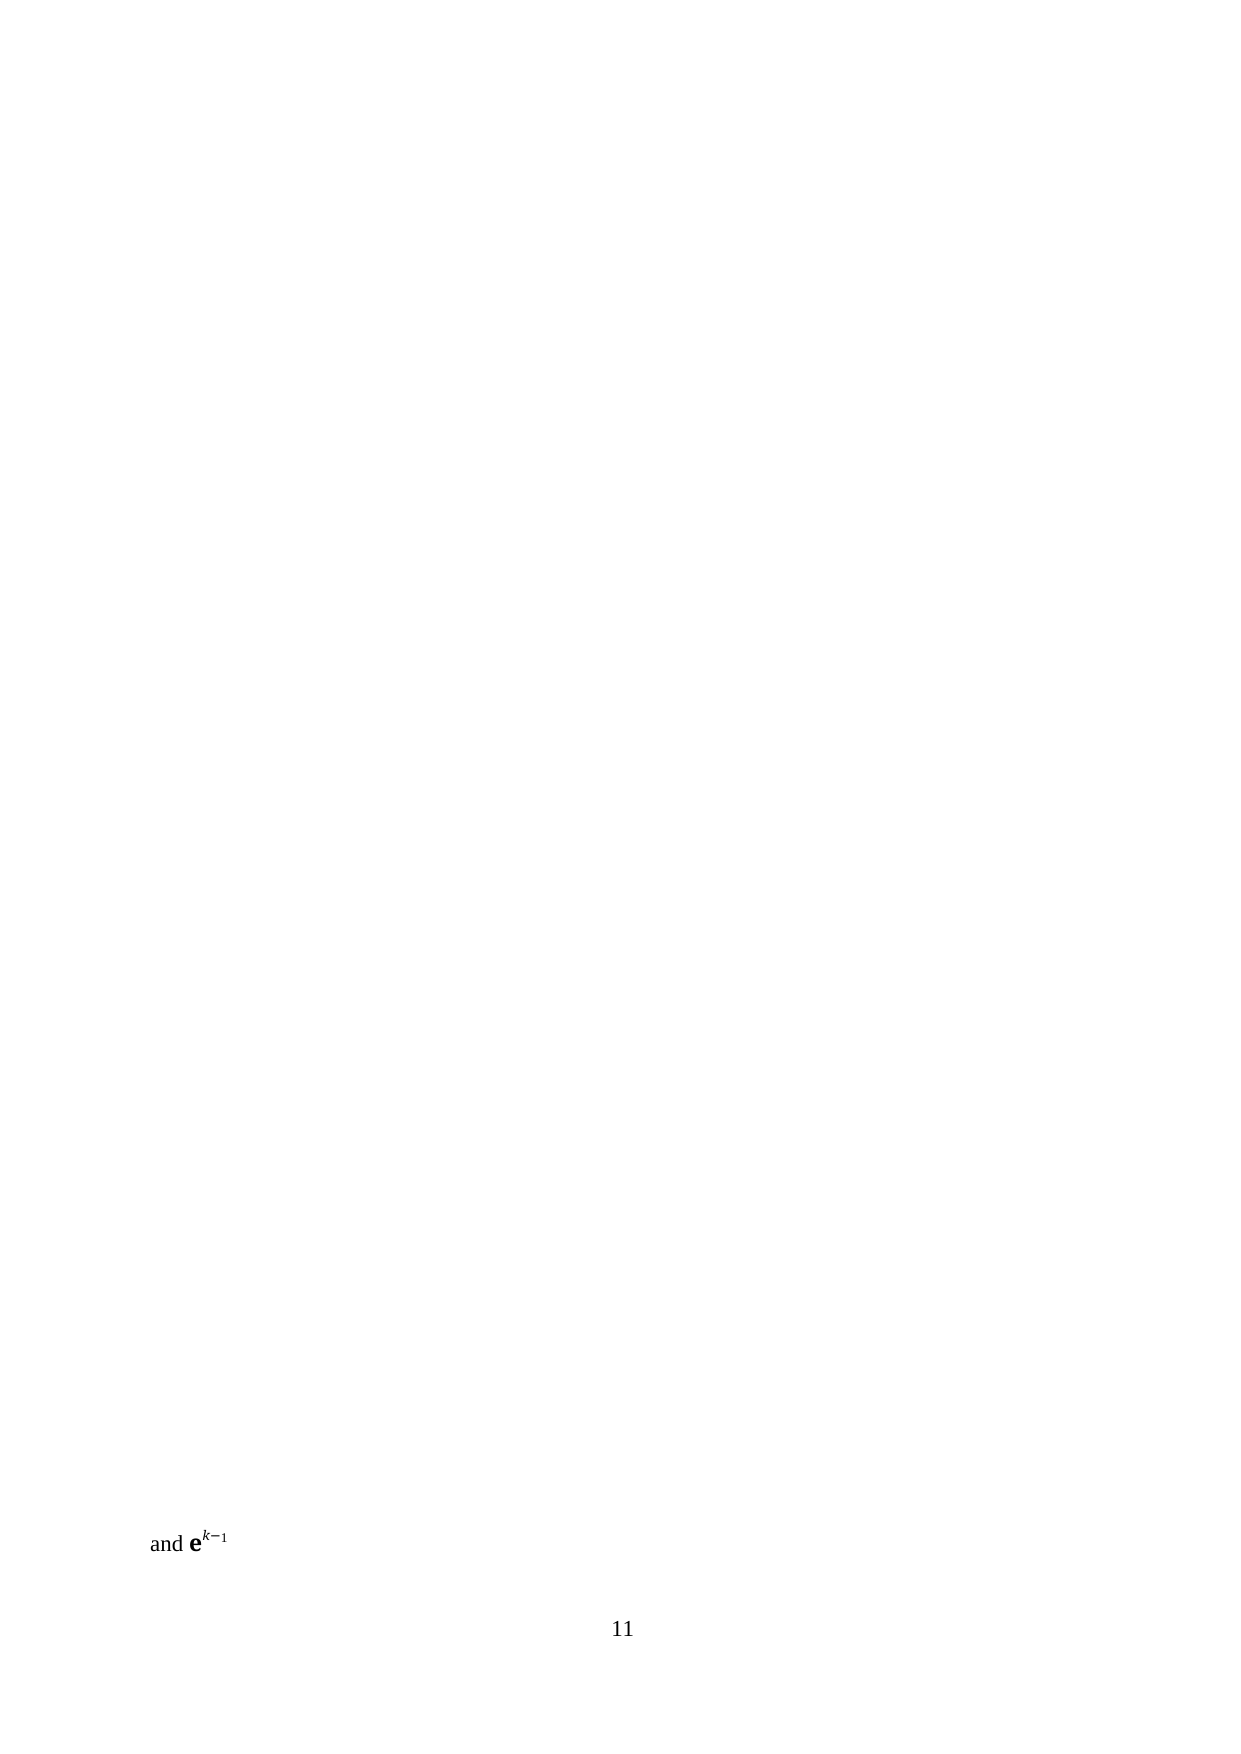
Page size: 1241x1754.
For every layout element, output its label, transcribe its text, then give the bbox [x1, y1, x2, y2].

text and ek−1 [150, 123, 609, 1616]
